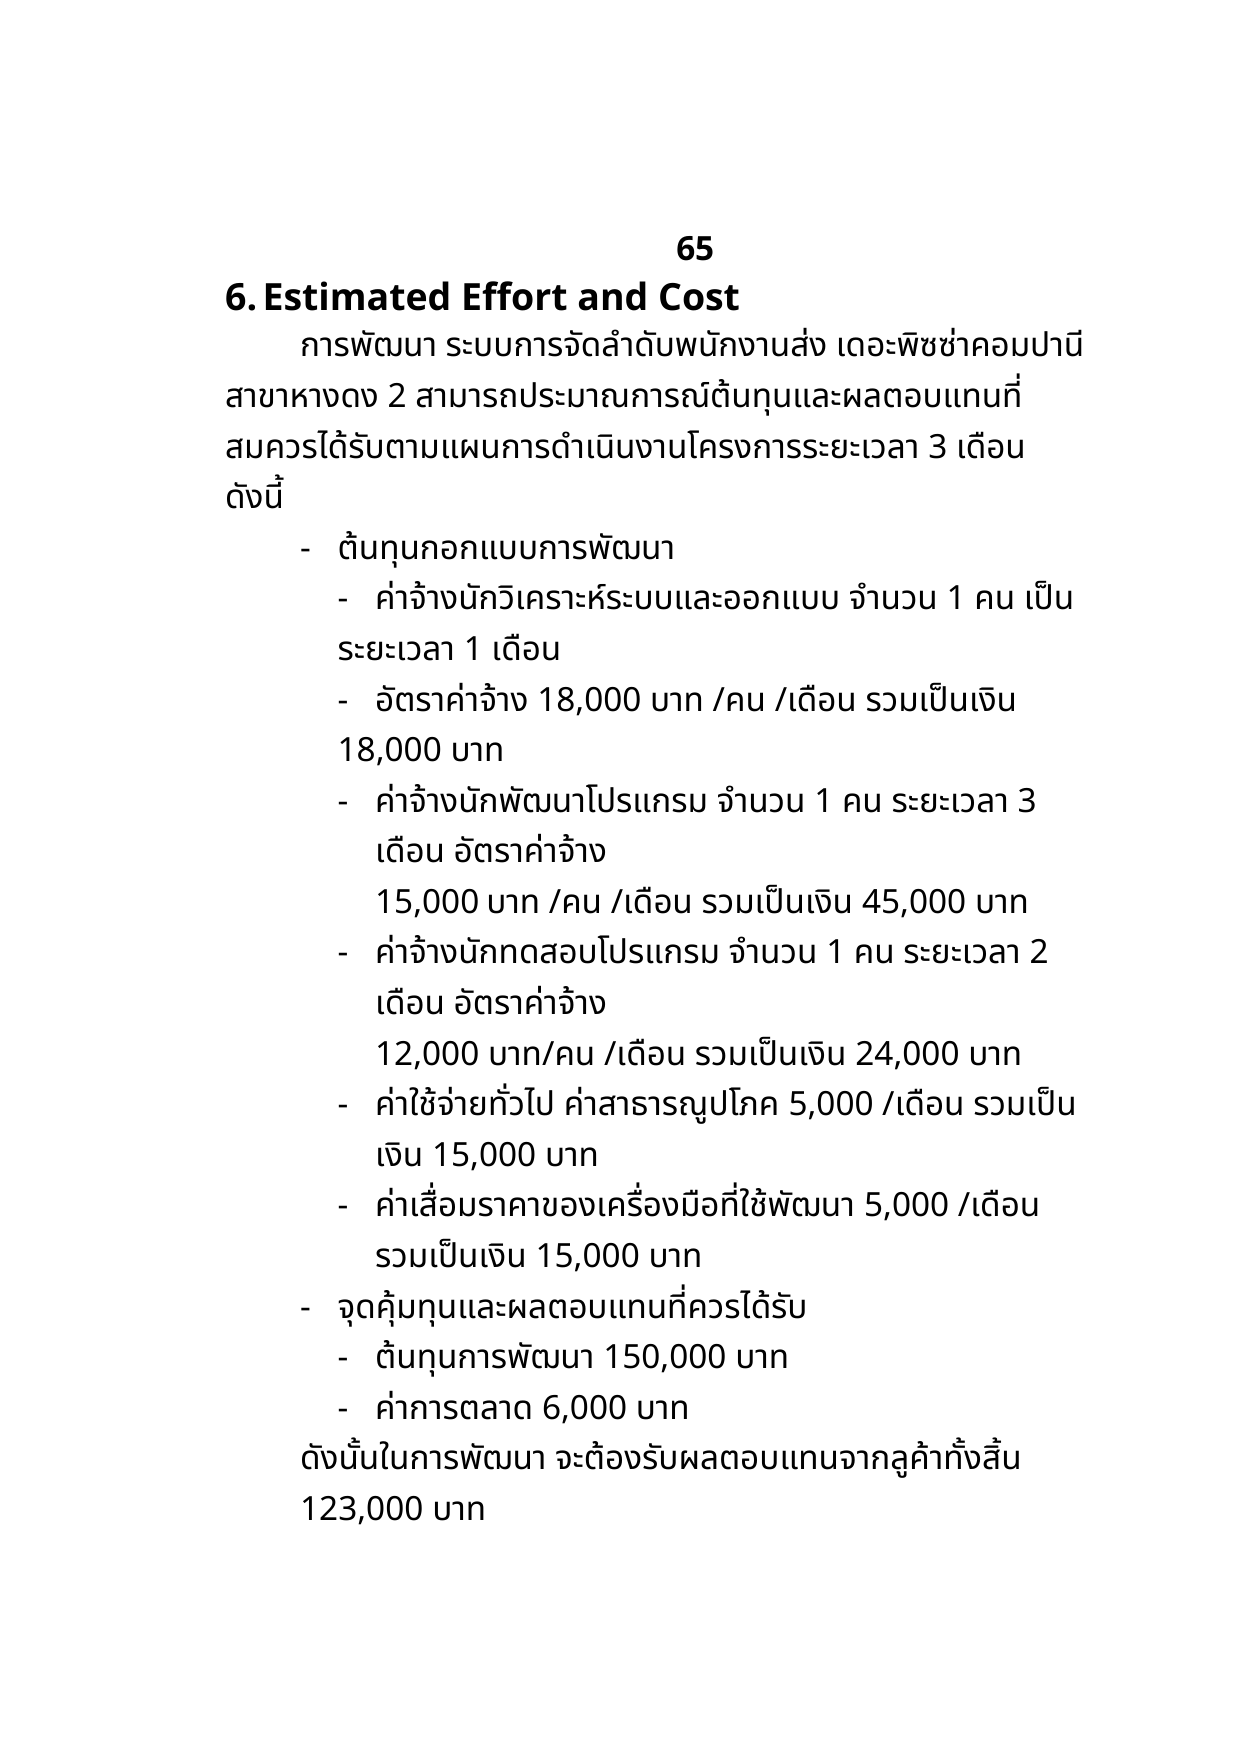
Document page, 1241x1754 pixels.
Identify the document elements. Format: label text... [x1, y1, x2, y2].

text - ต้นทุนการพัฒนา 150,000 บาท [337, 1333, 1090, 1384]
text - ค่าการตลาด 6,000 บาท [337, 1384, 1090, 1434]
text - ค่าจ้างนักวิเคราะห์ระบบและออกแบบ จำนวน 1 คน เป็นระยะเวลา 1 เดือน [337, 574, 1090, 675]
text - ต้นทุนกอกแบบการพัฒนา [300, 523, 1090, 574]
text - ค่าจ้างนักทดสอบโปรแกรม จำนวน 1 คน ระยะเวลา 2 เดือน อัตราค่าจ้าง 12,000 บาท/คน /เดือน รวมเป็นเงิน 24,000 บาท [337, 928, 1090, 1080]
text ดังนั้นในการพัฒนา จะต้องรับผลตอบแทนจากลูค้าทั้งสิ้น 123,000 บาท [300, 1434, 1090, 1535]
text 6. Estimated Effort and Cost [225, 270, 1090, 321]
text การพัฒนา ระบบการจัดลำดับพนักงานส่ง เดอะพิซซ่าคอมปานี สาขาหางดง 2 สามารถประมาณการณ์ต้นทุนและผลตอบแทนที่สมควรได้รับตามแผนการดำเนินงานโครงการระยะเวลา 3 เดือน ดังนี้ [225, 321, 1090, 523]
text - ค่าใช้จ่ายทั่วไป ค่าสาธารณูปโภค 5,000 /เดือน รวมเป็นเงิน 15,000 บาท [337, 1080, 1090, 1181]
text - ค่าเสื่อมราคาของเครื่องมือที่ใช้พัฒนา 5,000 /เดือน รวมเป็นเงิน 15,000 บาท [337, 1181, 1090, 1282]
text - จุดคุ้มทุนและผลตอบแทนที่ควรได้รับ [300, 1282, 1090, 1333]
text - ค่าจ้างนักพัฒนาโปรแกรม จำนวน 1 คน ระยะเวลา 3 เดือน อัตราค่าจ้าง 15,000บาท /คน /เดือน รวมเป็นเงิน 45,000 บาท [337, 777, 1090, 928]
text - อัตราค่าจ้าง 18,000 บาท /คน /เดือน รวมเป็นเงิน 18,000 บาท [337, 675, 1090, 777]
